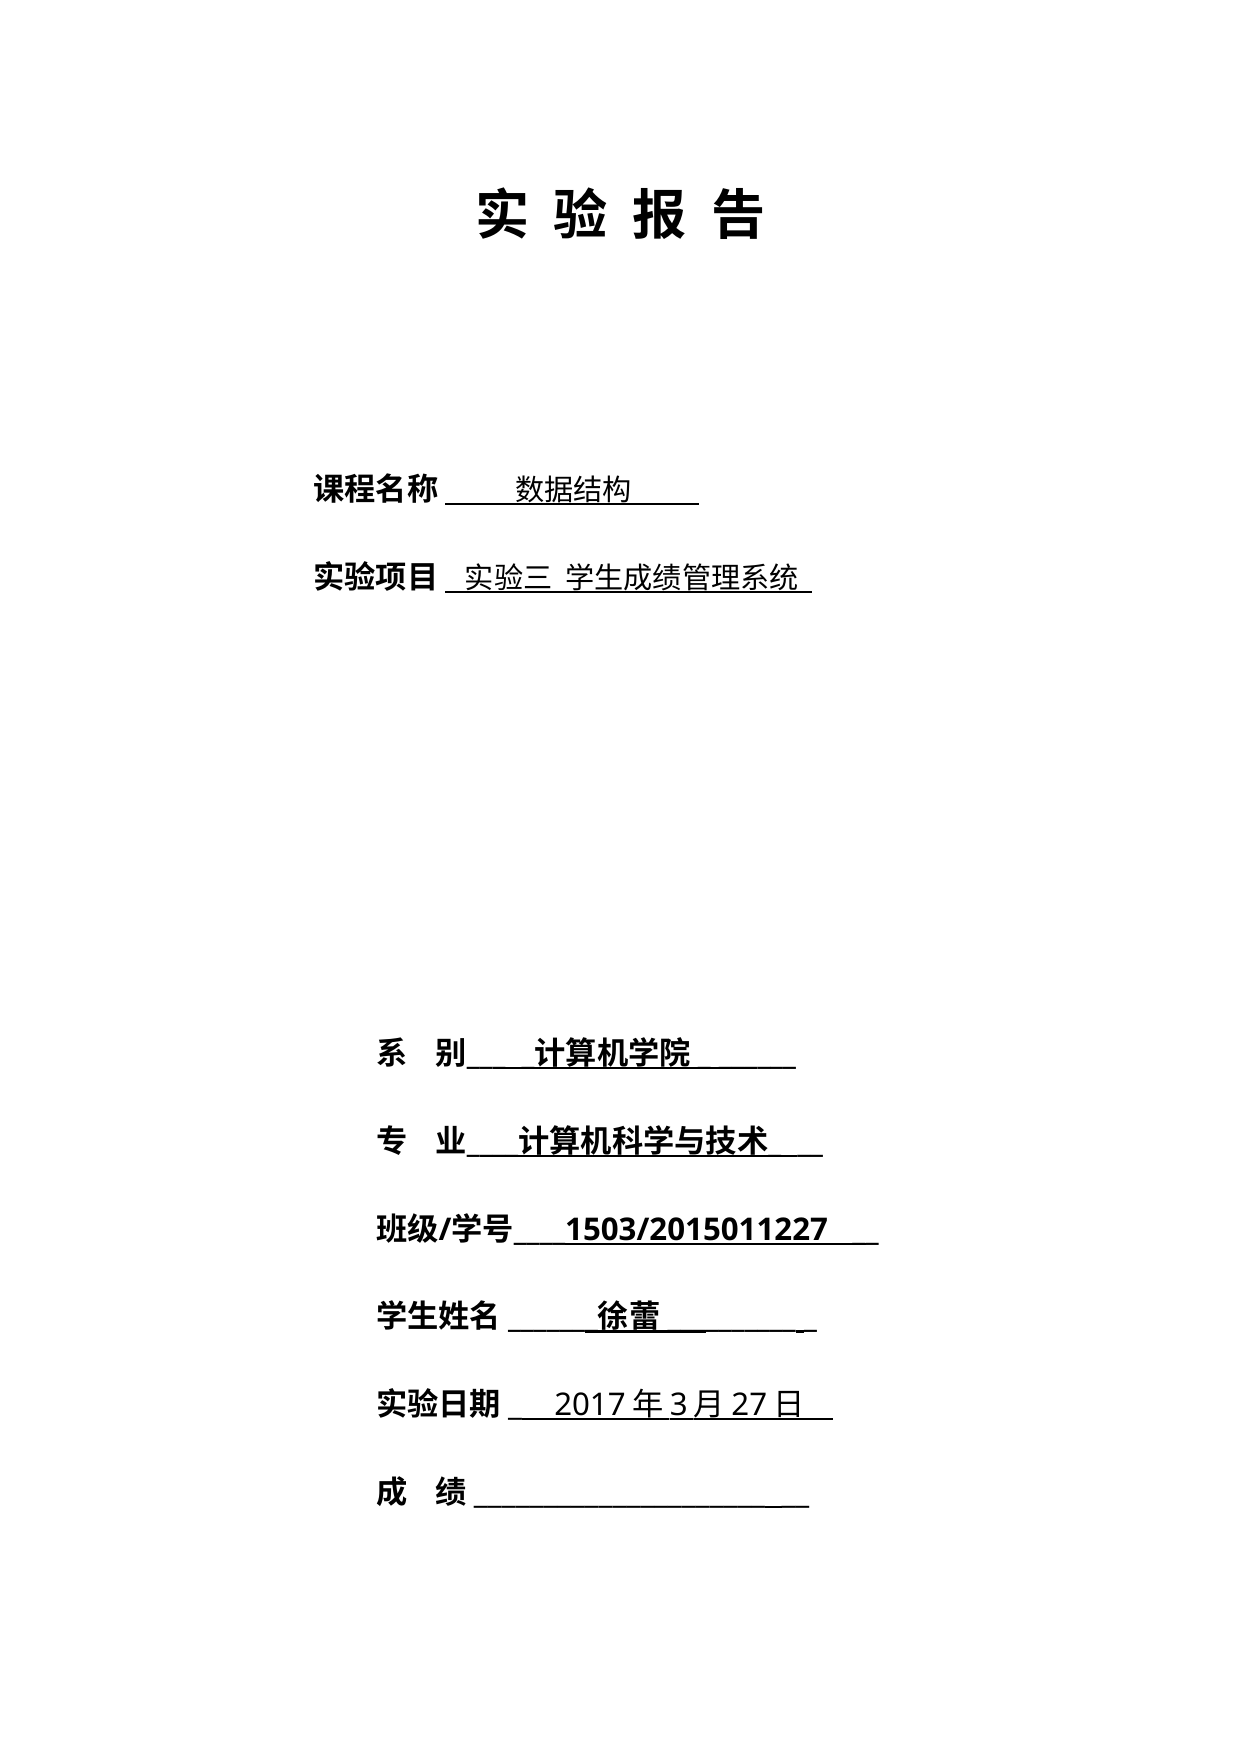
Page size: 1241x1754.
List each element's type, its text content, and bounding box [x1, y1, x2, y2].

text 成 绩 _____________________ __ [187, 1457, 1053, 1522]
text 实 验 报 告 [187, 162, 1053, 259]
text 专 业____计算机科学与技术_ __ [187, 1106, 1053, 1171]
text 系 别___ _计算机学院 _ ______ [187, 1018, 1053, 1083]
text 实验日期 _ 2017年3月27日 [187, 1369, 1053, 1434]
text 学生姓名 _______徐蕾 __________ _ [187, 1282, 1053, 1347]
text 实验项目 实验三 学生成绩管理系统 [187, 542, 1053, 607]
text 课程名称 数据结构 [187, 454, 1053, 519]
text 班级/学号____1503/2015011227 __ [187, 1194, 1053, 1259]
